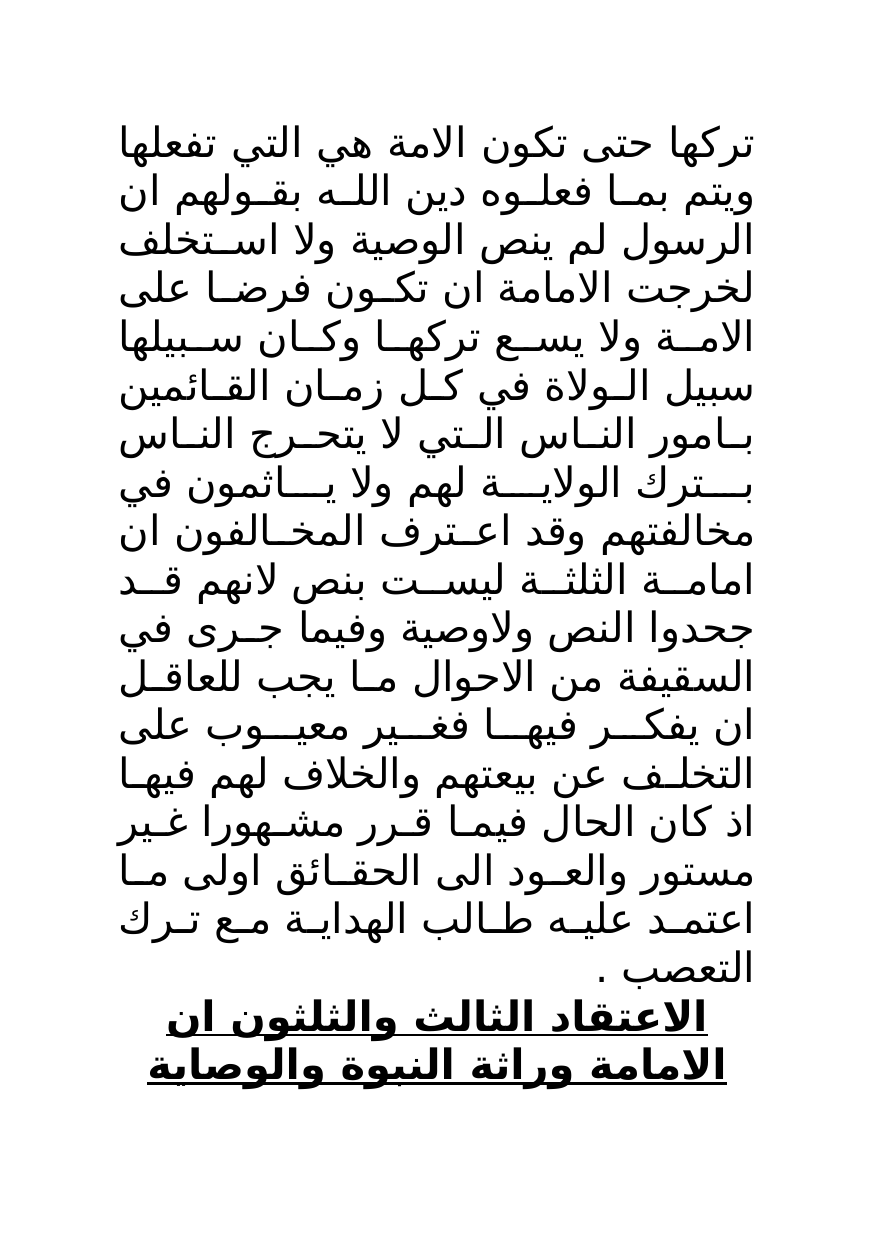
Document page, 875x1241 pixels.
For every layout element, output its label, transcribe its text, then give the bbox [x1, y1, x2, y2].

text الاعتقاد الثالث والثلثون ان الامامة وراثة النبوة والوصاية [118, 992, 756, 1089]
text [118, 118, 756, 992]
